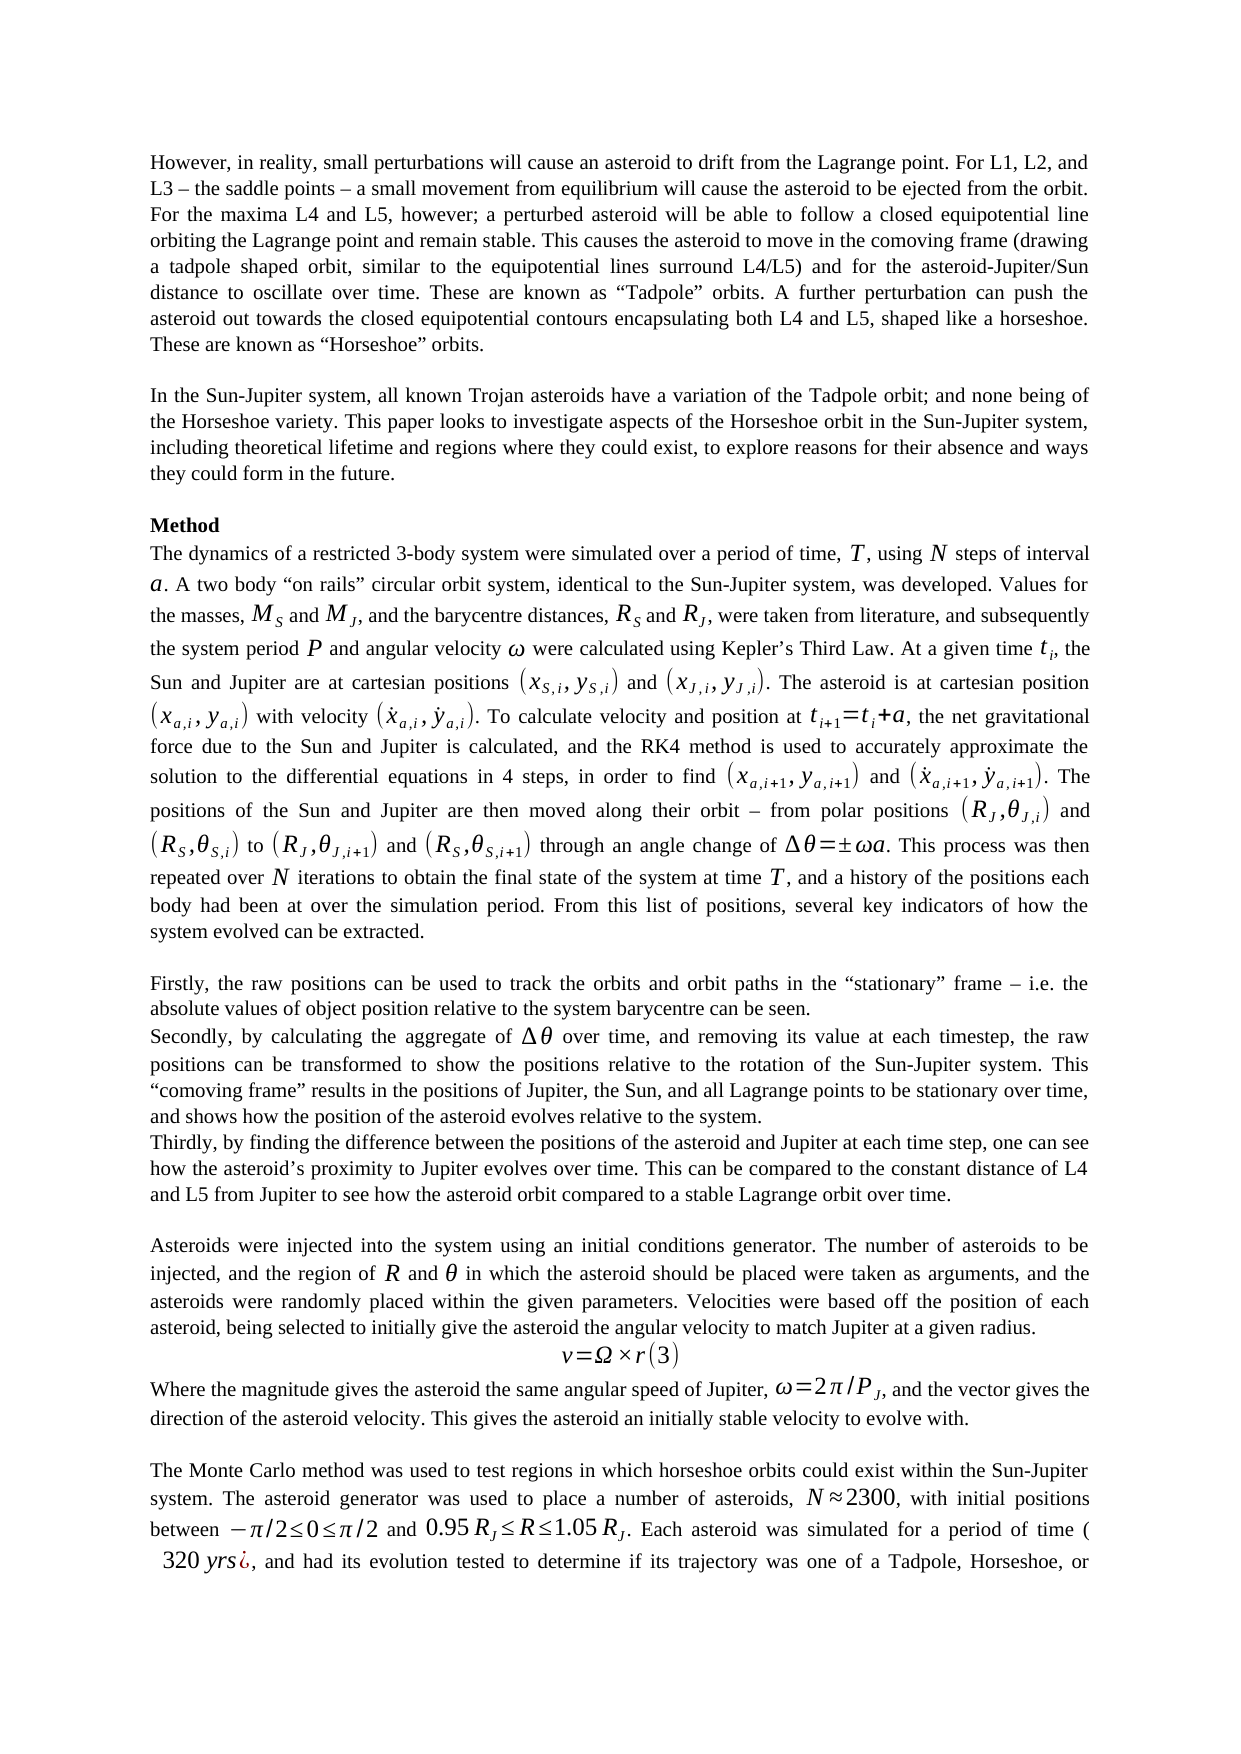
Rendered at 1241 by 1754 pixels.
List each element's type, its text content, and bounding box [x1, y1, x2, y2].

text However, in reality, small perturbations will cause an asteroid to drift from the Lagrange point. For L1, L2, and L3 – the saddle points – a small movement from equilibrium will cause the asteroid to be ejected from the orbit. For the maxima L4 and L5, however; a perturbed asteroid will be able to follow a closed equipotential line orbiting the Lagrange point and remain stable. This causes the asteroid to move in the comoving frame (drawing a tadpole shaped orbit, similar to the equipotential lines surround L4/L5) and for the asteroid-Jupiter/Sun distance to oscillate over time. These are known as “Tadpole” orbits. A further perturbation can push the asteroid out towards the closed equipotential contours encapsulating both L4 and L5, shaped like a horseshoe. These are known as “Horseshoe” orbits. [150, 150, 1090, 356]
text Secondly, by calculating the aggregate of over time, and removing its value at each timestep, the raw positions can be transformed to show the positions relative to the rotation of the Sun-Jupiter system. This “comoving frame” results in the positions of Jupiter, the Sun, and all Lagrange points to be stationary over time, and shows how the position of the asteroid evolves relative to the system. [150, 1022, 1090, 1128]
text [150, 1458, 1090, 1575]
text Method [150, 513, 1090, 537]
text The dynamics of a restricted 3-body system were simulated over a period of time, , using steps of interval . A two body “on rails” circular orbit system, identical to the Sun-Jupiter system, was developed. Values for the masses, and , and the barycentre distances, and , were taken from literature, and subsequently the system period and angular velocity were calculated using Kepler’s Third Law. At a given time , the Sun and Jupiter are at cartesian positions and . The asteroid is at cartesian position with velocity . To calculate velocity and position at , the net gravitational force due to the Sun and Jupiter is calculated, and the RK4 method is used to accurately approximate the solution to the differential equations in 4 steps, in order to find and . The positions of the Sun and Jupiter are then moved along their orbit – from polar positions and to and through an angle change of . This process was then repeated over iterations to obtain the final state of the system at time , and a history of the positions each body had been at over the simulation period. From this list of positions, several key indicators of how the system evolved can be extracted. [150, 539, 1090, 943]
text Asteroids were injected into the system using an initial conditions generator. The number of asteroids to be injected, and the region of and in which the asteroid should be placed were taken as arguments, and the asteroids were randomly placed within the given parameters. Velocities were based off the position of each asteroid, being selected to initially give the asteroid the angular velocity to match Jupiter at a given radius. [150, 1233, 1090, 1339]
text Where the magnitude gives the asteroid the same angular speed of Jupiter, , and the vector gives the direction of the asteroid velocity. This gives the asteroid an initially stable velocity to evolve with. [150, 1373, 1090, 1430]
text In the Sun-Jupiter system, all known Trojan asteroids have a variation of the Tadpole orbit; and none being of the Horseshoe variety. This paper looks to investigate aspects of the Horseshoe orbit in the Sun-Jupiter system, including theoretical lifetime and regions where they could exist, to explore reasons for their absence and ways they could form in the future. [150, 383, 1090, 485]
text Thirdly, by finding the difference between the positions of the asteroid and Jupiter at each time step, one can see how the asteroid’s proximity to Jupiter evolves over time. This can be compared to the constant distance of L4 and L5 from Jupiter to see how the asteroid orbit compared to a stable Lagrange orbit over time. [150, 1129, 1090, 1206]
text Firstly, the raw positions can be used to track the orbits and orbit paths in the “stationary” frame – i.e. the absolute values of object position relative to the system barycentre can be seen. [150, 970, 1090, 1020]
